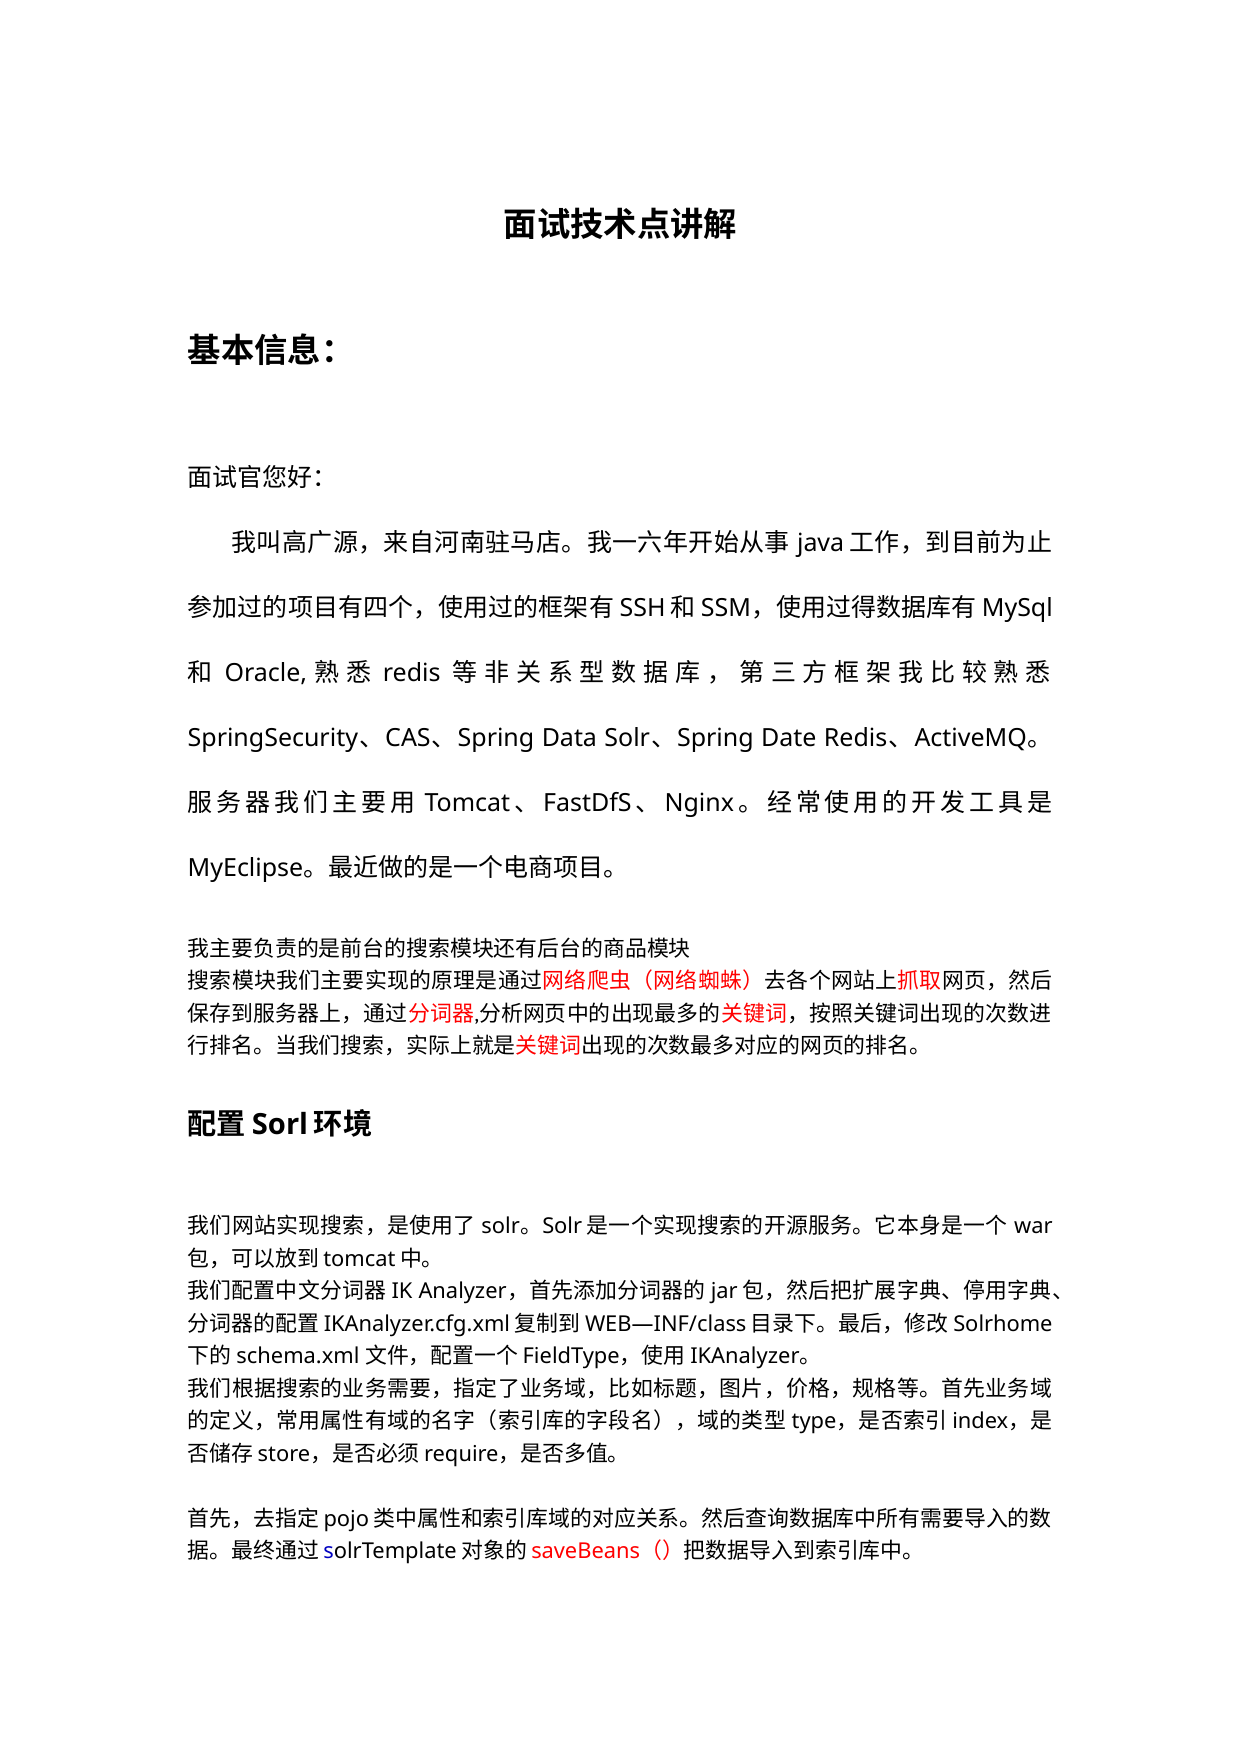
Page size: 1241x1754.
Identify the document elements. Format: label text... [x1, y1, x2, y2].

text 我叫高广源，来自河南驻马店。我一六年开始从事java工作，到目前为止参加过的项目有四个，使用过的框架有SSH和SSM，使用过得数据库有MySql和Oracle,熟悉redis等非关系型数据库，第三方框架我比较熟悉SpringSecurity、CAS、Spring Data Solr、Spring Date Redis、ActiveMQ。服务器我们主要用Tomcat、FastDfS、Nginx。经常使用的开发工具是MyEclipse。最近做的是一个电商项目。 [187, 508, 1053, 898]
text 面试官您好： [187, 443, 1053, 508]
text 我主要负责的是前台的搜索模块还有后台的商品模块 [187, 930, 1053, 963]
text 搜索模块我们主要实现的原理是通过网络爬虫（网络蜘蛛）去各个网站上抓取网页，然后保存到服务器上，通过分词器,分析网页中的出现最多的关键词，按照关键词出现的次数进行排名。当我们搜索，实际上就是关键词出现的次数最多对应的网页的排名。 [187, 963, 1053, 1060]
text 首先，去指定pojo类中属性和索引库域的对应关系。然后查询数据库中所有需要导入的数据。最终通过solrTemplate对象的saveBeans（）把数据导入到索引库中。 [187, 1500, 1053, 1565]
subtitle 配置Sorl环境 [187, 1089, 1053, 1154]
text 我们配置中文分词器IK Analyzer，首先添加分词器的jar包，然后把扩展字典、停用字典、分词器的配置IKAnalyzer.cfg.xml复制到WEB—INF/class目录下。最后，修改 Solrhome下的 schema.xml 文件，配置一个FieldType，使用 IKAnalyzer。 [187, 1273, 1053, 1370]
text 我们根据搜索的业务需要，指定了业务域，比如标题，图片，价格，规格等。首先业务域的定义，常用属性有域的名字（索引库的字段名），域的类型type，是否索引index，是否储存store，是否必须require，是否多值。 [187, 1370, 1053, 1468]
text 我们网站实现搜索，是使用了solr。Solr是一个实现搜索的开源服务。它本身是一个war包，可以放到tomcat中。 [187, 1208, 1053, 1273]
subtitle 基本信息： [187, 316, 1053, 381]
subtitle 面试技术点讲解 [187, 189, 1053, 254]
